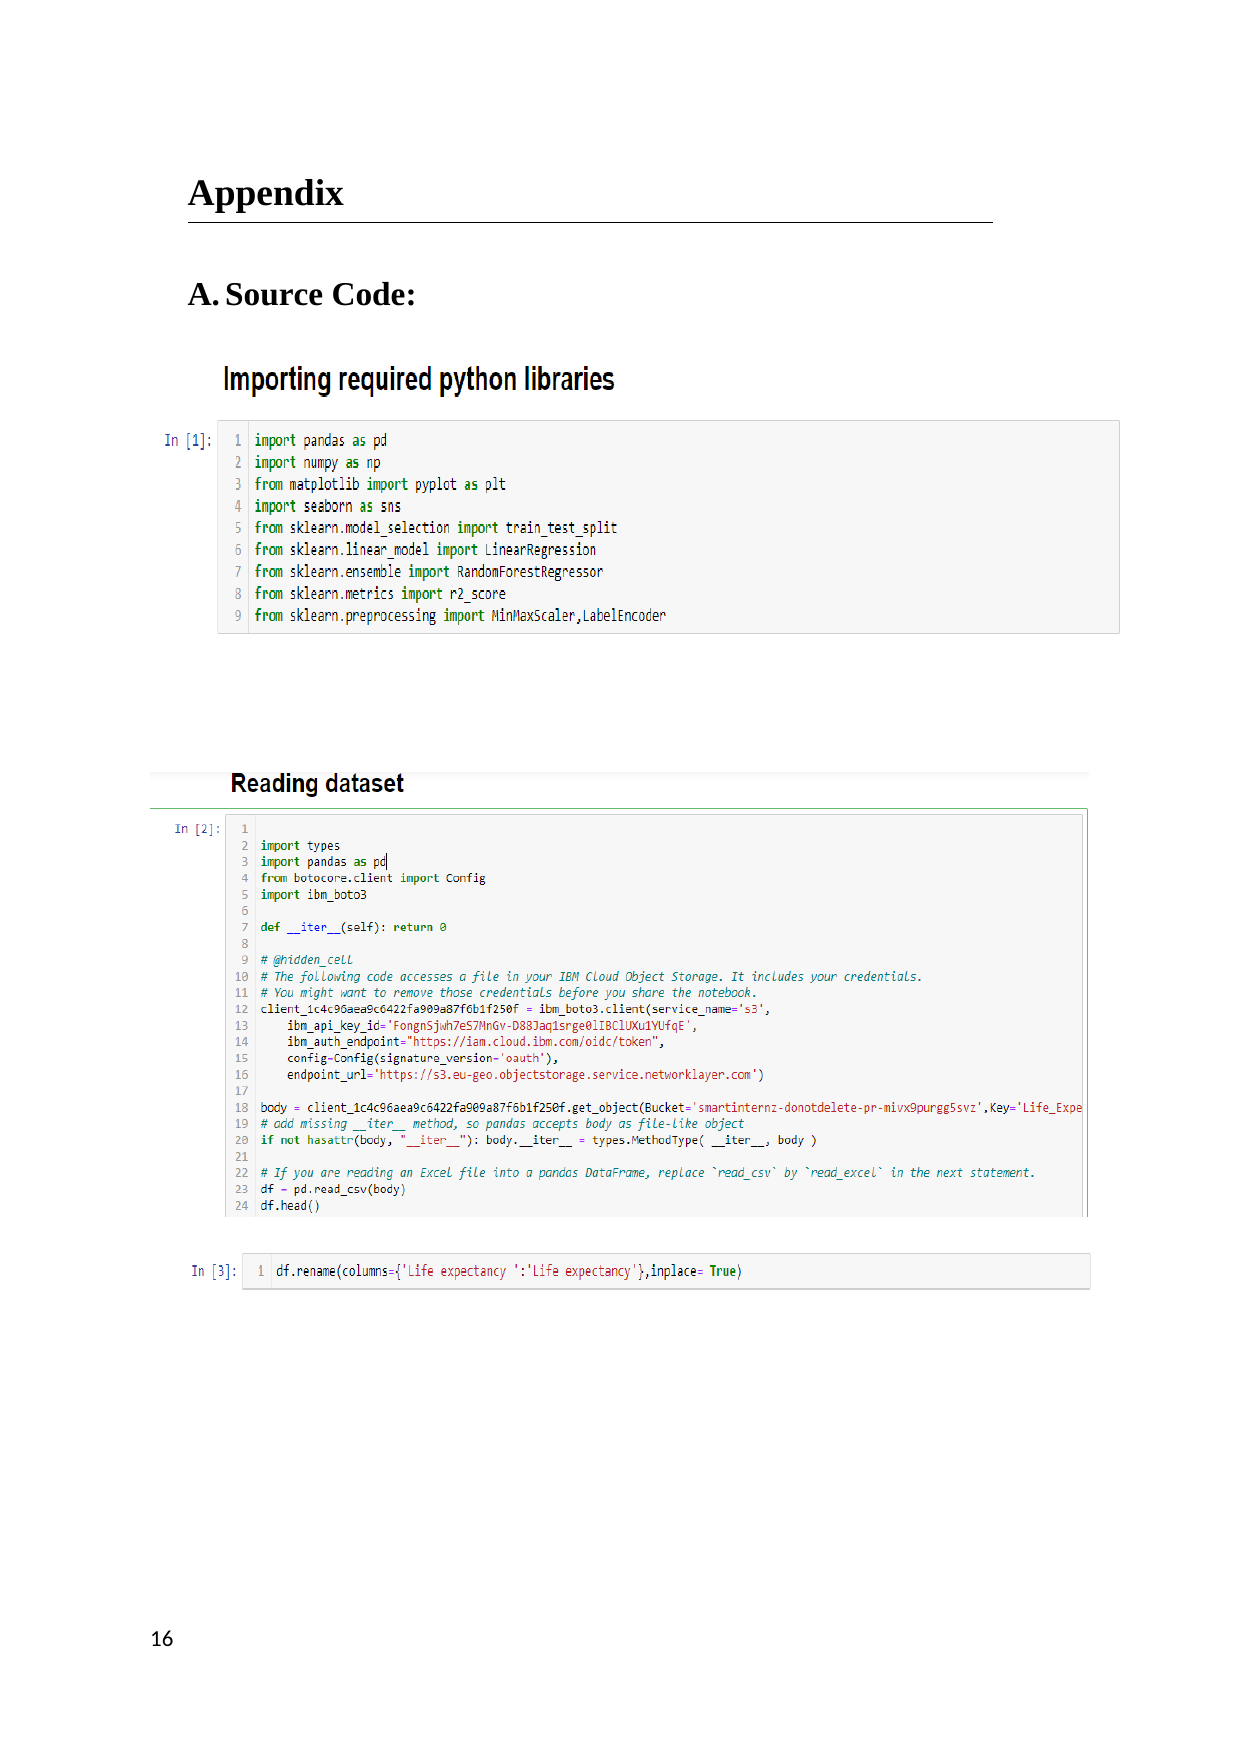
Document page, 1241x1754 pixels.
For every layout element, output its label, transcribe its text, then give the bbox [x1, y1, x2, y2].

picture [150, 772, 1089, 1217]
list Appendix [187, 171, 993, 223]
picture [150, 352, 1132, 672]
picture [150, 1251, 1102, 1301]
list Source Code: [187, 274, 1090, 312]
